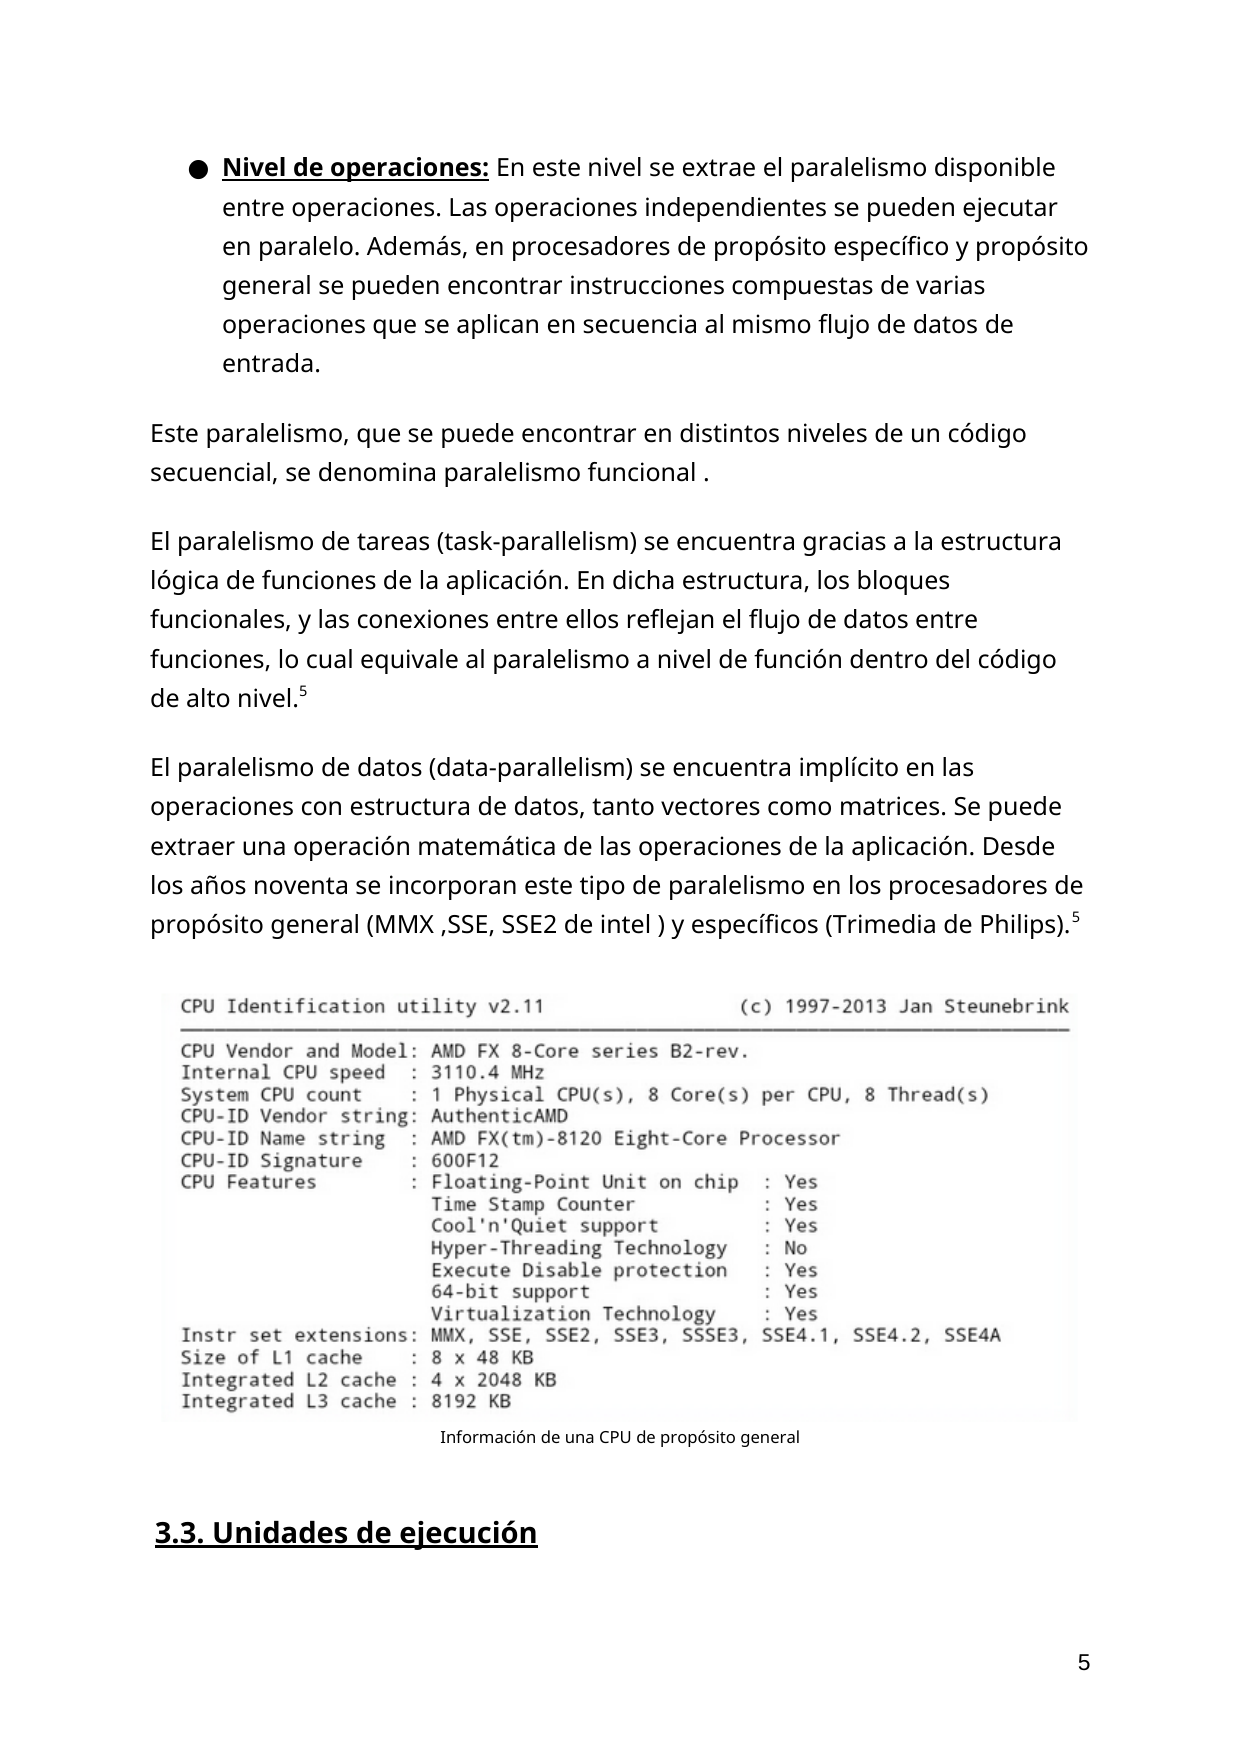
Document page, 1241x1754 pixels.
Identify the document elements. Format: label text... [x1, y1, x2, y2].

text Este paralelismo, que se puede encontrar en distintos niveles de un código secuencial, se denomina paralelismo funcional . [150, 415, 1090, 488]
list Nivel de operaciones: En este nivel se extrae el paralelismo disponible entre operaciones. Las operaciones independientes se pueden ejecutar en paralelo. Además, en procesadores de propósito específico y propósito general se pueden encontrar instrucciones compuestas de varias operaciones que se aplican en secuencia al mismo flujo de datos de entrada. [187, 150, 1090, 380]
text 3.3. Unidades de ejecución [147, 1512, 1090, 1552]
text El paralelismo de datos (data-parallelism) se encuentra implícito en las operaciones con estructura de datos, tanto vectores como matrices. Se puede extraer una operación matemática de las operaciones de la aplicación. Desde los años noventa se incorporan este tipo de paralelismo en los procesadores de propósito general (MMX ,SSE, SSE2 de intel ) y específicos (Trimedia de Philips).5 [150, 750, 1090, 941]
picture [150, 975, 1091, 1422]
text Información de una CPU de propósito general [150, 1426, 1090, 1448]
text El paralelismo de tareas (task-parallelism) se encuentra gracias a la estructura lógica de funciones de la aplicación. En dicha estructura, los bloques funcionales, y las conexiones entre ellos reflejan el flujo de datos entre funciones, lo cual equivale al paralelismo a nivel de función dentro del código de alto nivel.5 [150, 524, 1090, 714]
